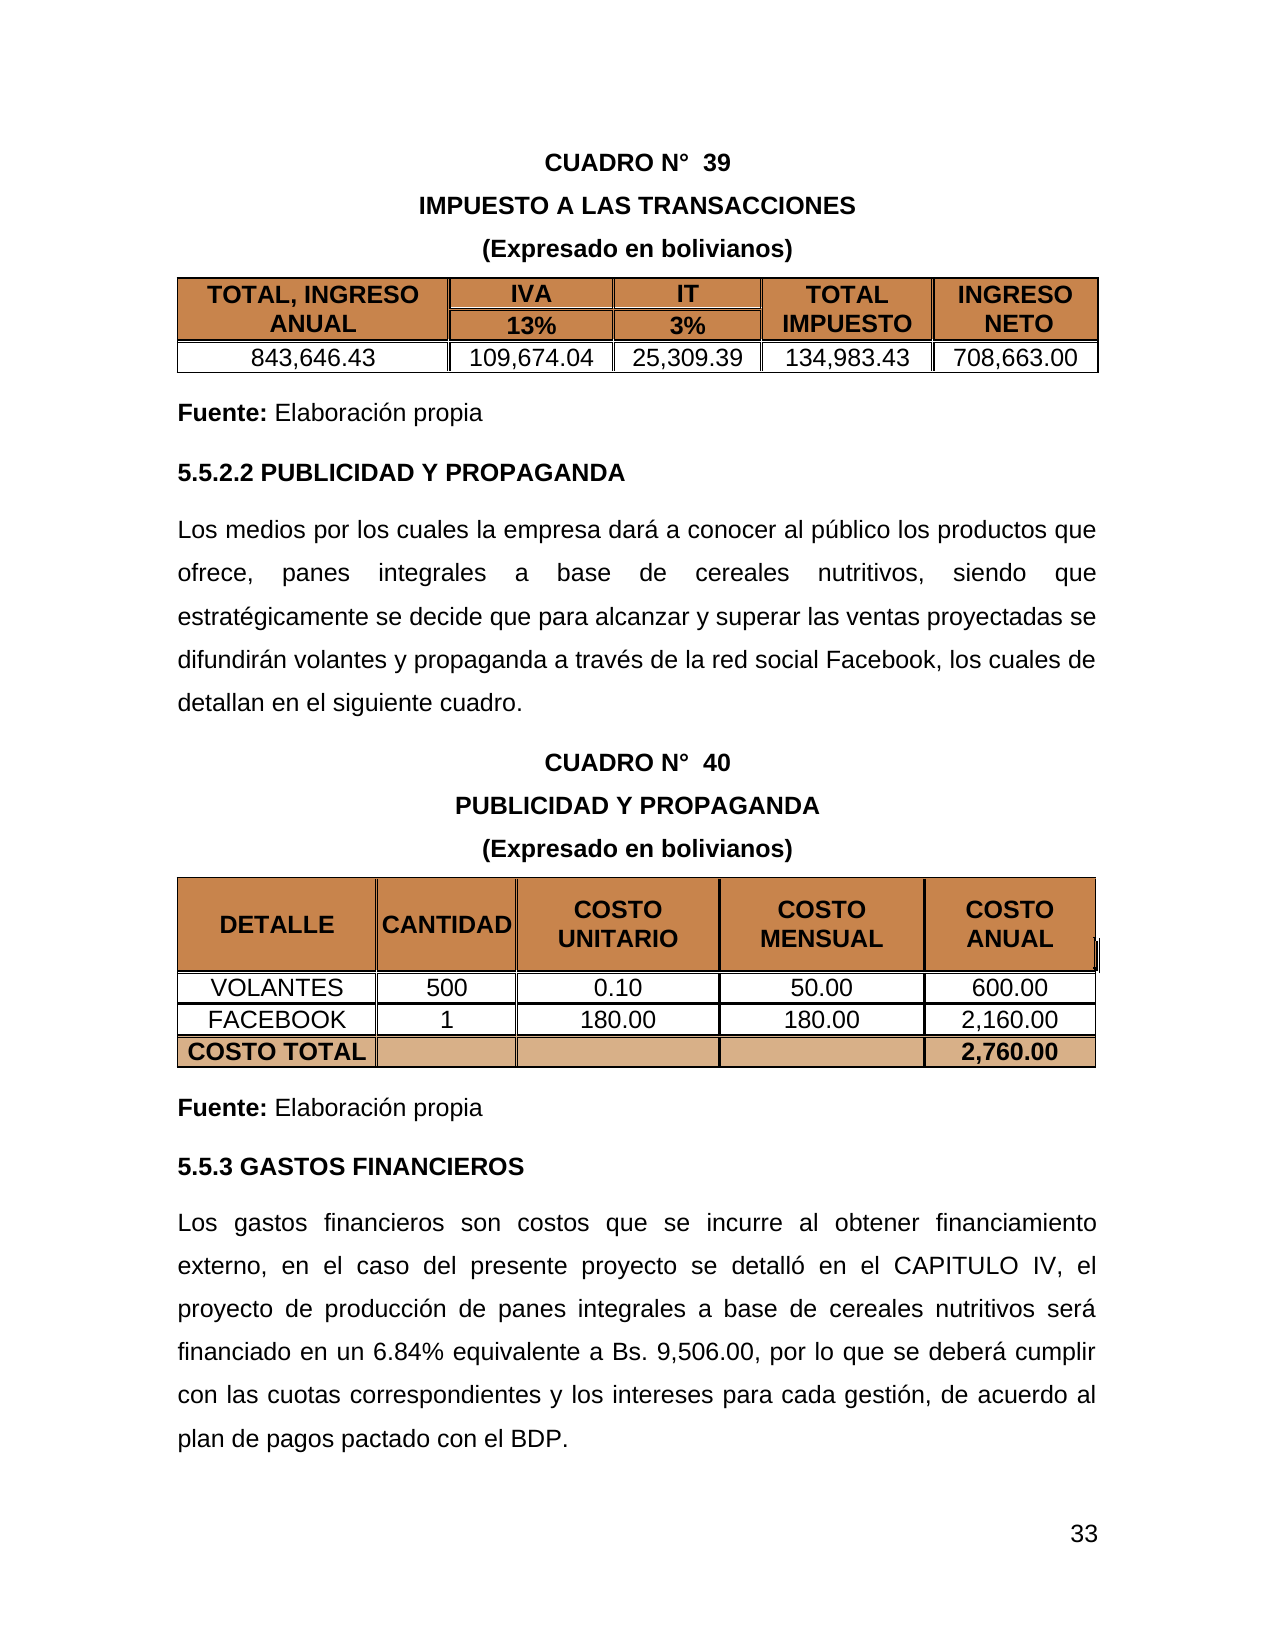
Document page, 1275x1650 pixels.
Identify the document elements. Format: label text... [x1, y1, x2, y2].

subtitle 5.5.3 GASTOS FINANCIEROS [177, 1152, 1098, 1181]
table_header COSTO MENSUAL [721, 878, 923, 970]
table_cell FACEBOOK [178, 1005, 375, 1034]
table_cell 134,983.43 [763, 343, 931, 371]
table_header INGRESO NETO [935, 279, 1097, 339]
text Los gastos financieros son costos que se incurre al obtener financiamiento externo, en el caso del presente proyecto se detalló en el CAPITULO IV, el proyecto de producción de panes integrales a base de cereales nutritivos será financiado en un 6.84% equivalente a Bs. 9,506.00, por lo que se deberá cumplir con las cuotas correspondientes y los intereses para cada gestión, de acuerdo al plan de pagos pactado con el BDP. [177, 1208, 1098, 1452]
table_cell [721, 1038, 923, 1066]
text Los medios por los cuales la empresa dará a conocer al público los productos que ofrece, panes integrales a base de cereales nutritivos, siendo que estratégicamente se decide que para alcanzar y superar las ventas proyectadas se difundirán volantes y propaganda a través de la red social Facebook, los cuales de detallan en el siguiente cuadro. [177, 515, 1098, 716]
table_cell 13% [451, 311, 612, 339]
table_cell 180.00 [721, 1005, 923, 1034]
table_cell 109,674.04 [451, 343, 612, 371]
table_header IT [615, 279, 760, 307]
table_cell 708,663.00 [935, 343, 1097, 371]
table_cell 2,760.00 [926, 1038, 1095, 1066]
table_header COSTO UNITARIO [518, 878, 718, 970]
table_cell 180.00 [518, 1005, 718, 1034]
text (Expresado en bolivianos) [177, 234, 1098, 263]
table_cell 600.00 [926, 974, 1095, 1002]
table_cell VOLANTES [178, 974, 375, 1002]
table_cell 500 [378, 974, 515, 1002]
table_cell 0.10 [518, 974, 718, 1002]
table_cell 3% [615, 311, 760, 339]
table_header TOTAL IMPUESTO [763, 279, 931, 339]
text Fuente: Elaboración propia [177, 398, 1098, 427]
text IMPUESTO A LAS TRANSACCIONES [177, 191, 1098, 219]
table_cell 50.00 [721, 974, 923, 1002]
table_cell [378, 1038, 515, 1066]
text (Expresado en bolivianos) [177, 834, 1098, 862]
table_cell [518, 1038, 718, 1066]
text Fuente: Elaboración propia [177, 1093, 1098, 1121]
text PUBLICIDAD Y PROPAGANDA [177, 791, 1098, 819]
table_header TOTAL, INGRESO ANUAL [178, 279, 447, 339]
table_cell 1 [378, 1005, 515, 1034]
table_cell 843,646.43 [178, 343, 447, 371]
table_header CANTIDAD [378, 878, 515, 970]
table_cell 2,160.00 [926, 1005, 1095, 1034]
table_header DETALLE [178, 878, 375, 970]
table_header IVA [451, 279, 612, 307]
table_header COSTO ANUAL [926, 878, 1095, 970]
table_cell 25,309.39 [615, 343, 760, 371]
subtitle 5.5.2.2 PUBLICIDAD Y PROPAGANDA [177, 458, 1098, 486]
table_cell COSTO TOTAL [178, 1038, 375, 1066]
